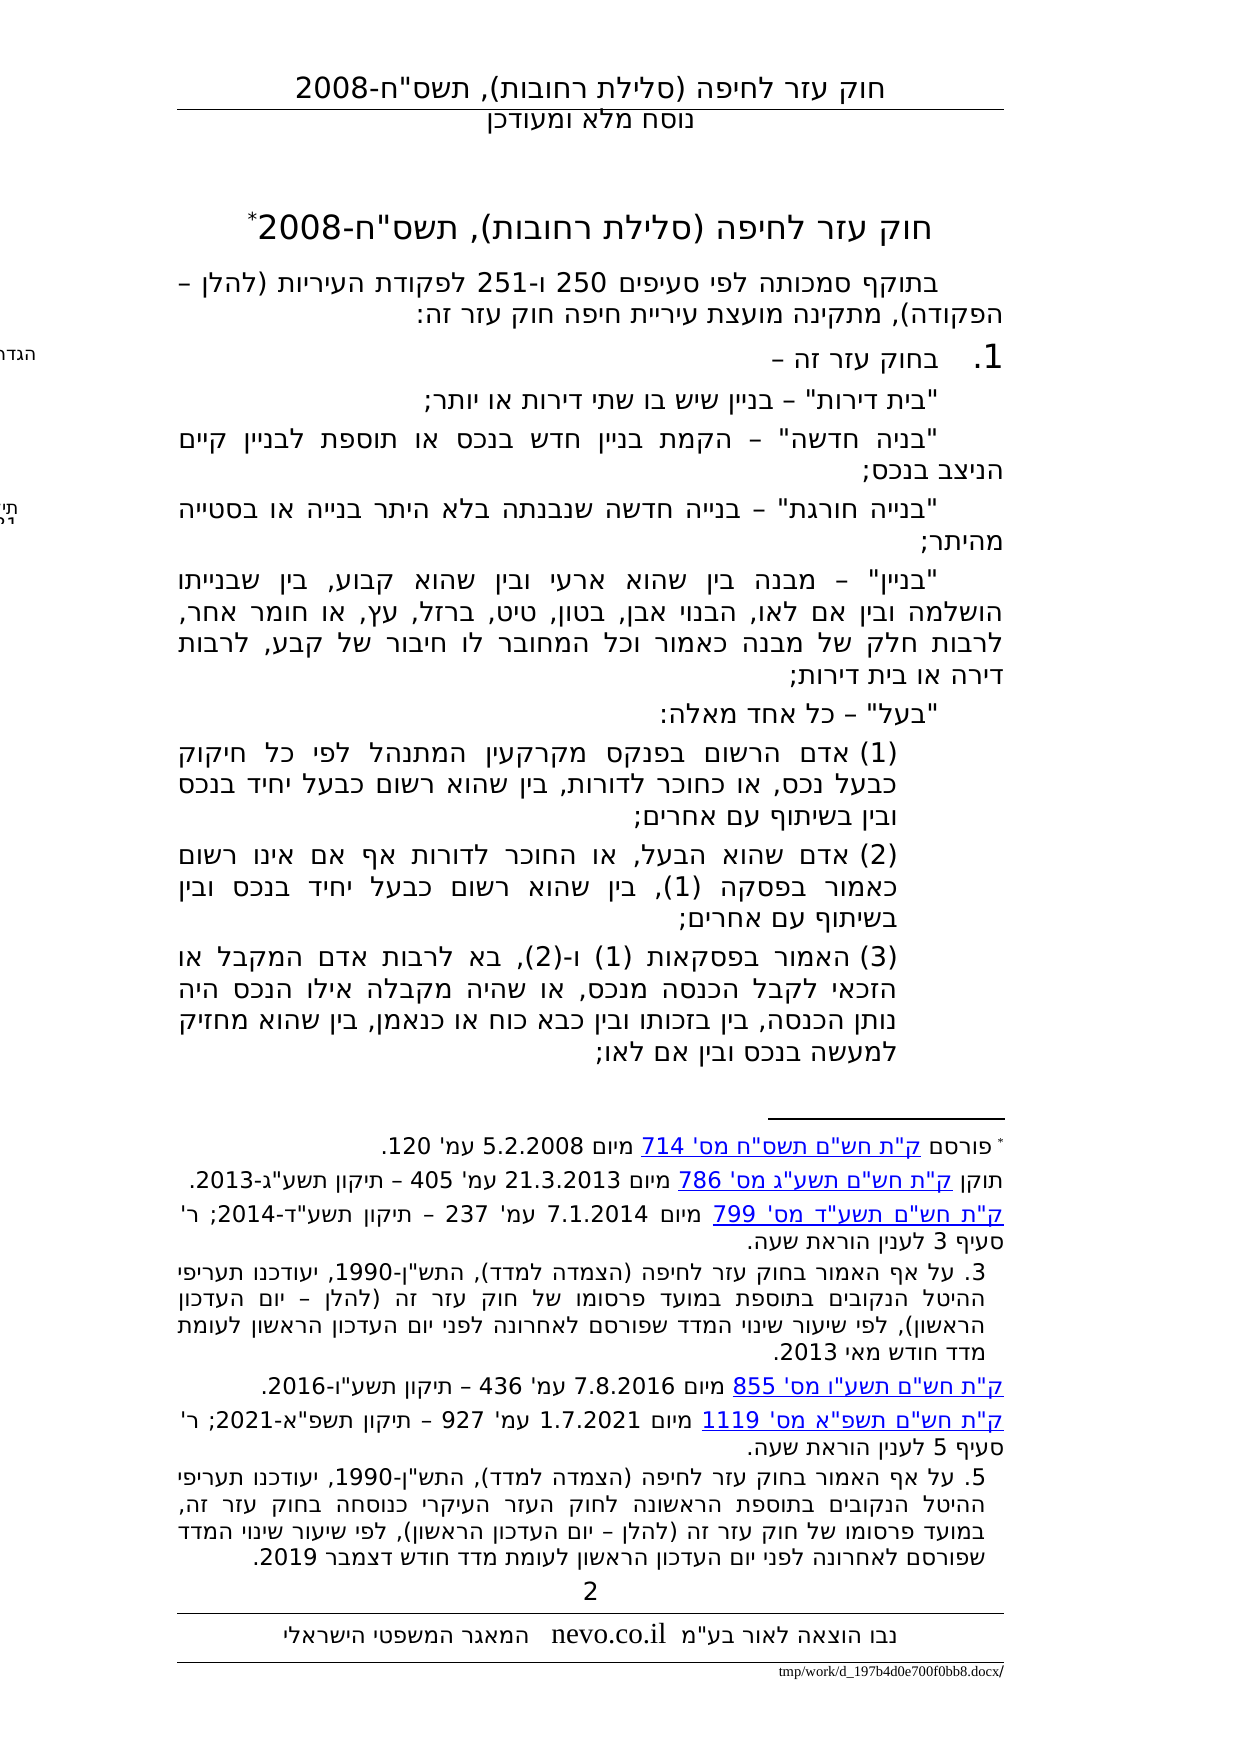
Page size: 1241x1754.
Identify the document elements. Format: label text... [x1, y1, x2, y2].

text (1) אדם הרשום בפנקס מקרקעין המתנהל לפי כל חיקוק כבעל נכס, או כחוכר לדורות, בין שהוא רשום כבעל יחיד בנכס ובין בשיתוף עם אחרים; [177, 737, 898, 832]
text "בעל" – כל אחד מאלה: [177, 698, 1004, 730]
text חוק עזר לחיפה (סלילת רחובות), תשס"ח-2008* [177, 208, 1004, 247]
text (2) אדם שהוא הבעל, או החוכר לדורות אף אם אינו רשום כאמור בפסקה (1), בין שהוא רשום כבעל יחיד בנכס ובין בשיתוף עם אחרים; [177, 839, 898, 934]
text בתוקף סמכותה לפי סעיפים 250 ו-251 לפקודת העיריות (להלן – הפקודה), מתקינה מועצת עיריית חיפה חוק עזר זה: [177, 267, 1004, 330]
text 1. בחוק עזר זה – [177, 338, 1004, 377]
text "בית דירות" – בניין שיש בו שתי דירות או יותר; [177, 384, 1004, 416]
text "בניה חדשה" – הקמת בניין חדש בנכס או תוספת לבניין קיים הניצב בנכס; [177, 423, 1004, 486]
text "בנייה חורגת" – בנייה חדשה שנבנתה בלא היתר בנייה או בסטייה מהיתר; [177, 494, 1004, 557]
text "בניין" – מבנה בין שהוא ארעי ובין שהוא קבוע, בין שבנייתו הושלמה ובין אם לאו, הבנוי אבן, בטון, טיט, ברזל, עץ, או חומר אחר, לרבות חלק של מבנה כאמור וכל המחובר לו חיבור של קבע, לרבות דירה או בית דירות; [177, 564, 1004, 691]
text (3) האמור בפסקאות (1) ו-(2), בא לרבות אדם המקבל או הזכאי לקבל הכנסה מנכס, או שהיה מקבלה אילו הנכס היה נותן הכנסה, בין בזכותו ובין כבא כוח או כנאמן, בין שהוא מחזיק למעשה בנכס ובין אם לאו; [177, 942, 898, 1068]
